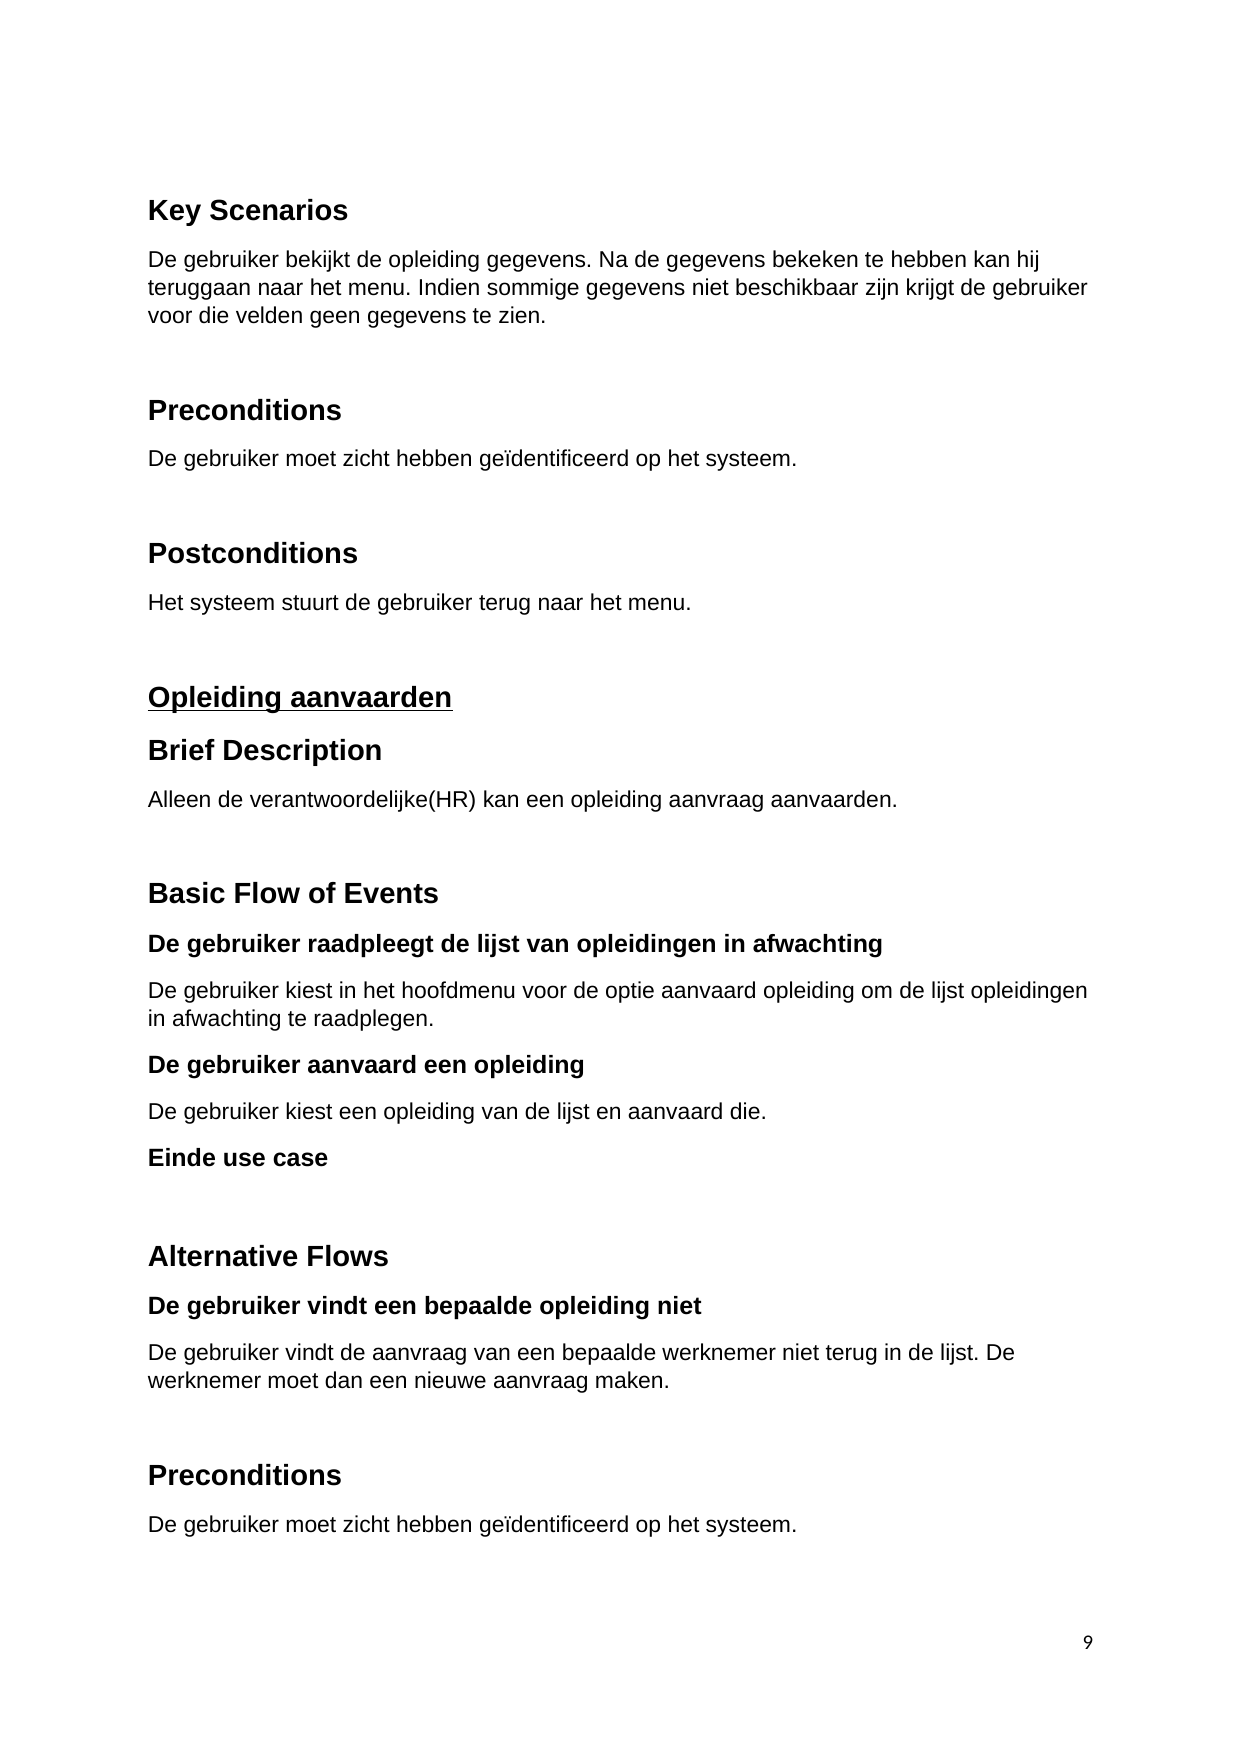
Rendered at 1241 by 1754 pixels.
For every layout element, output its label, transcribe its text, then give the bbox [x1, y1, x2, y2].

text De gebruiker raadpleegt de lijst van opleidingen in afwachting [148, 929, 1093, 958]
text De gebruiker vindt een bepaalde opleiding niet [148, 1291, 1093, 1320]
text Preconditions [148, 1458, 1093, 1491]
text Basic Flow of Events [148, 876, 1093, 910]
text De gebruiker vindt de aanvraag van een bepaalde werknemer niet terug in de lijst. De werknemer moet dan een nieuwe aanvraag maken. [148, 1339, 1093, 1394]
text De gebruiker bekijkt de opleiding gegevens. Na de gegevens bekeken te hebben kan hij teruggaan naar het menu. Indien sommige gegevens niet beschikbaar zijn krijgt de gebruiker voor die velden geen gegevens te zien. [148, 246, 1093, 329]
text De gebruiker kiest een opleiding van de lijst en aanvaard die. [148, 1098, 1093, 1124]
text Brief Description [148, 733, 1093, 767]
text Preconditions [148, 393, 1093, 426]
text Alternative Flows [148, 1238, 1093, 1272]
subtitle Opleiding aanvaarden [148, 680, 1093, 714]
text De gebruiker kiest in het hoofdmenu voor de optie aanvaard opleiding om de lijst opleidingen in afwachting te raadplegen. [148, 977, 1093, 1032]
text De gebruiker moet zicht hebben geïdentificeerd op het systeem. [148, 445, 1093, 472]
text Einde use case [148, 1143, 1093, 1172]
text Het systeem stuurt de gebruiker terug naar het menu. [148, 588, 1093, 615]
text De gebruiker moet zicht hebben geïdentificeerd op het systeem. [148, 1511, 1093, 1537]
text Postconditions [148, 536, 1093, 569]
text De gebruiker aanvaard een opleiding [148, 1050, 1093, 1079]
text Alleen de verantwoordelijke(HR) kan een opleiding aanvraag aanvaarden. [148, 786, 1093, 812]
text Key Scenarios [148, 193, 1093, 226]
